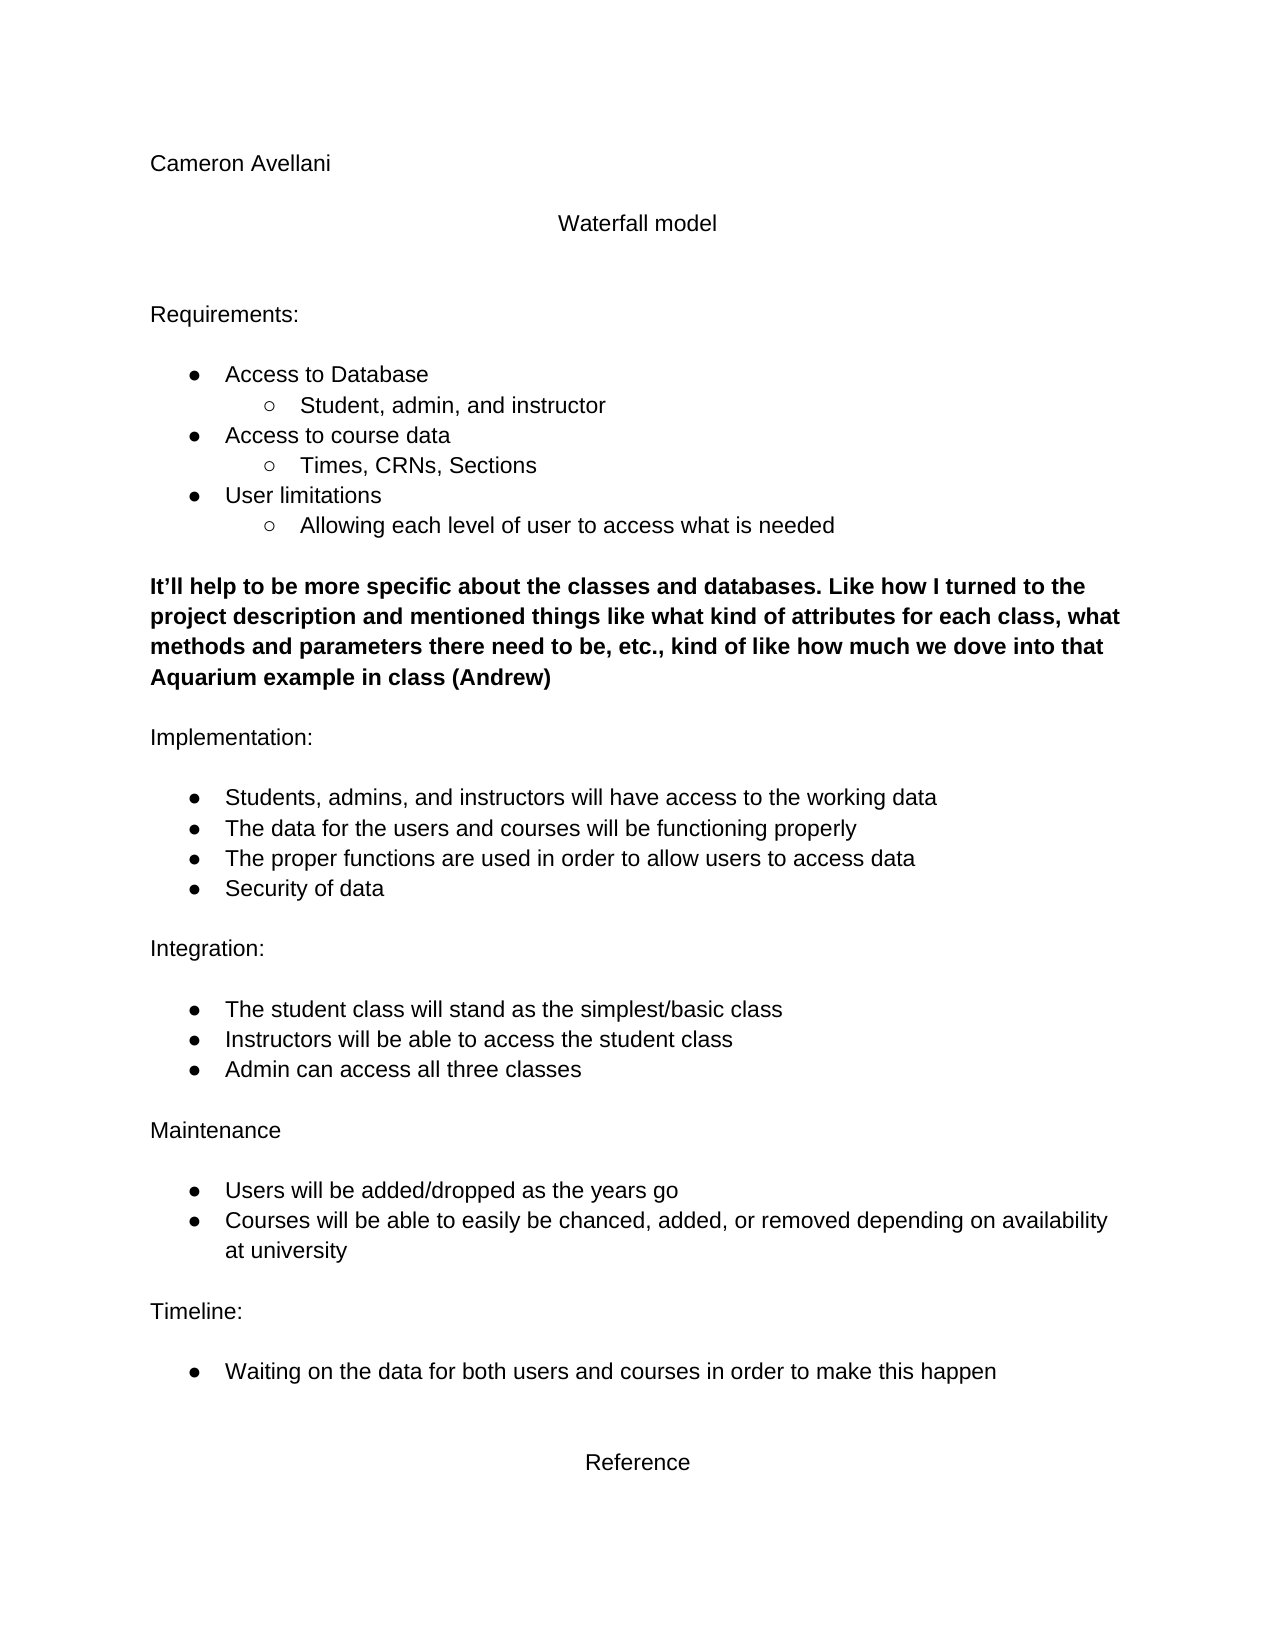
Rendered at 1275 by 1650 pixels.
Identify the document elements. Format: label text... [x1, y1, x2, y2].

text Maintenance [150, 1117, 1125, 1143]
list Student, admin, and instructor [262, 392, 1125, 418]
list Students, admins, and instructors will have access to the working data [187, 784, 1125, 811]
list Waiting on the data for both users and courses in order to make this happen [187, 1358, 1125, 1385]
list Admin can access all three classes [187, 1056, 1125, 1083]
text Implementation: [150, 724, 1125, 750]
text Requirements: [150, 301, 1125, 327]
list User limitations [187, 482, 1125, 509]
list The student class will stand as the simplest/basic class [187, 996, 1125, 1022]
text Integration: [150, 935, 1125, 962]
list Access to course data [187, 422, 1125, 448]
text Reference [150, 1449, 1125, 1475]
list The data for the users and courses will be functioning properly [187, 814, 1125, 841]
list Security of data [187, 875, 1125, 901]
text Cameron Avellani [150, 150, 1125, 176]
text It’ll help to be more specific about the classes and databases. Like how I turned to the project description and mentioned things like what kind of attributes for each class, what methods and parameters there need to be, etc., kind of like how much we dove into that Aquarium example in class (Andrew) [150, 573, 1125, 690]
list Instructors will be able to access the student class [187, 1026, 1125, 1052]
list Users will be added/dropped as the years go [187, 1177, 1125, 1203]
text Timeline: [150, 1298, 1125, 1324]
text Waterfall model [150, 210, 1125, 237]
list Access to Database [187, 361, 1125, 388]
list Allowing each level of user to access what is needed [262, 512, 1125, 539]
list Times, CRNs, Sections [262, 452, 1125, 478]
list The proper functions are used in order to allow users to access data [187, 845, 1125, 871]
list Courses will be able to easily be chanced, added, or removed depending on availability at university [187, 1207, 1125, 1264]
